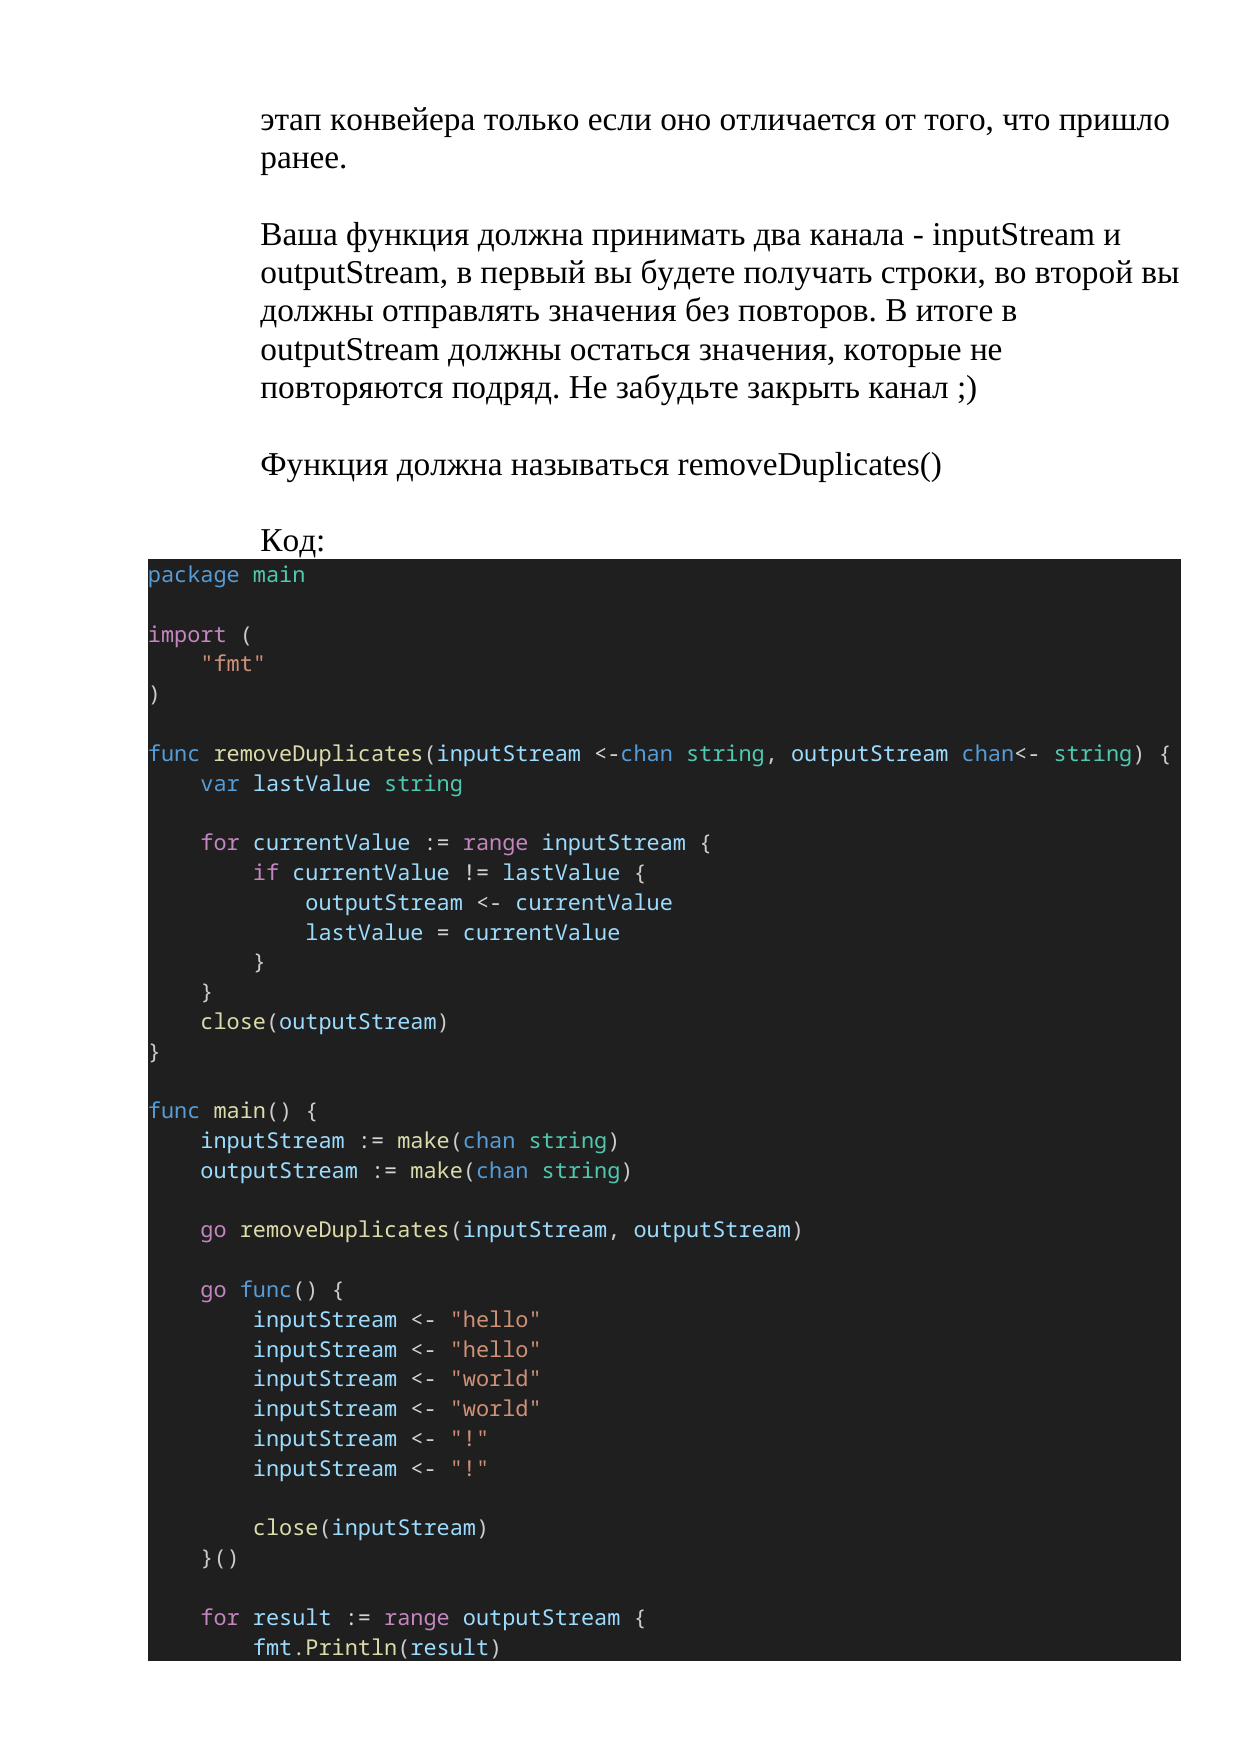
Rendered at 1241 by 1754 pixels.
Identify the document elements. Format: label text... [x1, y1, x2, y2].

text func main() { [148, 1095, 1181, 1125]
list Функция должна называться removeDuplicates() [260, 444, 1181, 482]
text func removeDuplicates(inputStream <-chan string, outputStream chan<- string) { [148, 738, 1181, 768]
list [260, 99, 1181, 176]
text go removeDuplicates(inputStream, outputStream) [148, 1214, 1181, 1244]
text outputStream <- currentValue [148, 887, 1181, 917]
text lastValue = currentValue [148, 917, 1181, 946]
text var lastValue string [148, 768, 1181, 797]
text }() [148, 1542, 1181, 1572]
text close(outputStream) [148, 1006, 1181, 1036]
text inputStream <- "hello" [148, 1304, 1181, 1334]
text inputStream <- "world" [148, 1393, 1181, 1423]
text outputStream := make(chan string) [148, 1155, 1181, 1185]
text inputStream <- "world" [148, 1363, 1181, 1393]
text if currentValue != lastValue { [148, 857, 1181, 887]
text import ( [148, 619, 1181, 648]
text } [148, 946, 1181, 976]
text inputStream <- "hello" [148, 1334, 1181, 1363]
text fmt.Println(result) [148, 1632, 1181, 1661]
list Код: [260, 521, 1181, 559]
text "fmt" [148, 648, 1181, 678]
text inputStream <- "!" [148, 1453, 1181, 1483]
text go func() { [148, 1274, 1181, 1304]
text for result := range outputStream { [148, 1602, 1181, 1632]
text } [148, 1036, 1181, 1066]
text inputStream <- "!" [148, 1423, 1181, 1453]
text ) [148, 678, 1181, 708]
text package main [148, 559, 1181, 589]
list Ваша функция должна принимать два канала - inputStream и outputStream, в первый вы будете получать строки, во второй вы должны отправлять значения без повторов. В итоге в outputStream должны остаться значения, которые не повторяются подряд. Не забудьте закрыть канал ;) [260, 214, 1181, 406]
text inputStream := make(chan string) [148, 1125, 1181, 1155]
text close(inputStream) [148, 1512, 1181, 1542]
text for currentValue := range inputStream { [148, 827, 1181, 857]
text } [148, 976, 1181, 1006]
